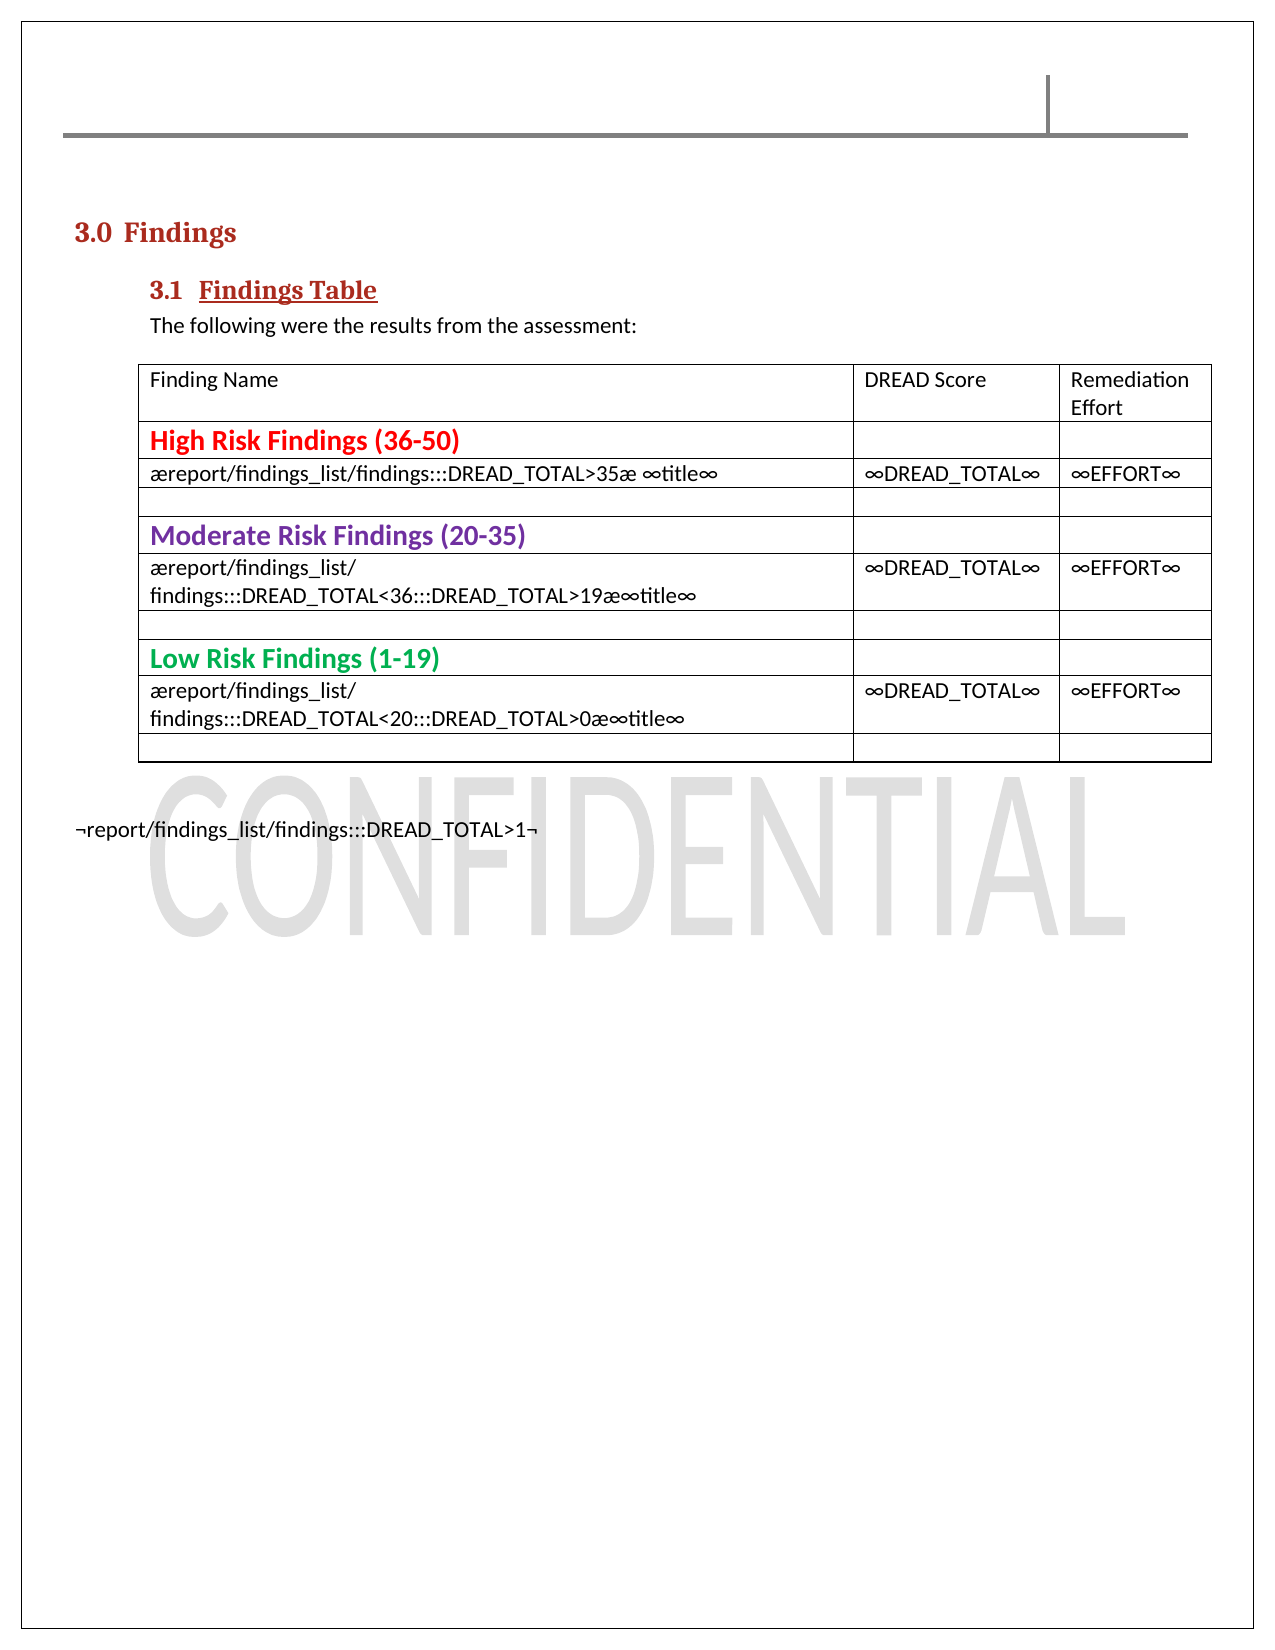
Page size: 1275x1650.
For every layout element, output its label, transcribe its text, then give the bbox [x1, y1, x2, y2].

table_header DREAD Score [854, 365, 1059, 421]
subtitle Findings Table [150, 275, 1200, 306]
table_cell [854, 640, 1059, 675]
table_cell ∞DREAD_TOTAL∞ [854, 554, 1059, 609]
table_cell [1060, 422, 1211, 458]
subtitle Findings [75, 216, 1200, 249]
table_cell æreport/findings_list/findings:::DREAD_TOTAL<20:::DREAD_TOTAL>0æ∞title∞ [139, 676, 853, 732]
table_cell [854, 422, 1059, 458]
table_cell [139, 734, 853, 761]
table_cell ∞EFFORT∞ [1060, 554, 1211, 609]
table_cell [1060, 611, 1211, 639]
table_cell [139, 488, 853, 516]
table_cell [854, 488, 1059, 516]
table_cell [854, 734, 1059, 761]
text ¬report/findings_list/findings:::DREAD_TOTAL>1¬ [75, 816, 1200, 843]
table_cell [1060, 640, 1211, 675]
text The following were the results from the assessment: [150, 311, 1200, 339]
table_cell [1060, 517, 1211, 552]
table_cell [1060, 734, 1211, 761]
table_cell Moderate Risk Findings (20-35) [139, 517, 853, 552]
table_cell [854, 611, 1059, 639]
table_cell Low Risk Findings (1-19) [139, 640, 853, 675]
table_header Remediation Effort [1060, 365, 1211, 421]
table_cell ∞DREAD_TOTAL∞ [854, 459, 1059, 487]
table_cell [854, 517, 1059, 552]
table_cell ∞EFFORT∞ [1060, 459, 1211, 487]
table_cell [139, 611, 853, 639]
table_cell æreport/findings_list/findings:::DREAD_TOTAL>35æ ∞title∞ [139, 459, 853, 487]
table_header Finding Name [139, 365, 853, 421]
table_cell [1060, 488, 1211, 516]
table_cell ∞DREAD_TOTAL∞ [854, 676, 1059, 732]
table_cell High Risk Findings (36-50) [139, 422, 853, 458]
table_cell æreport/findings_list/findings:::DREAD_TOTAL<36:::DREAD_TOTAL>19æ∞title∞ [139, 554, 853, 609]
table_cell ∞EFFORT∞ [1060, 676, 1211, 732]
